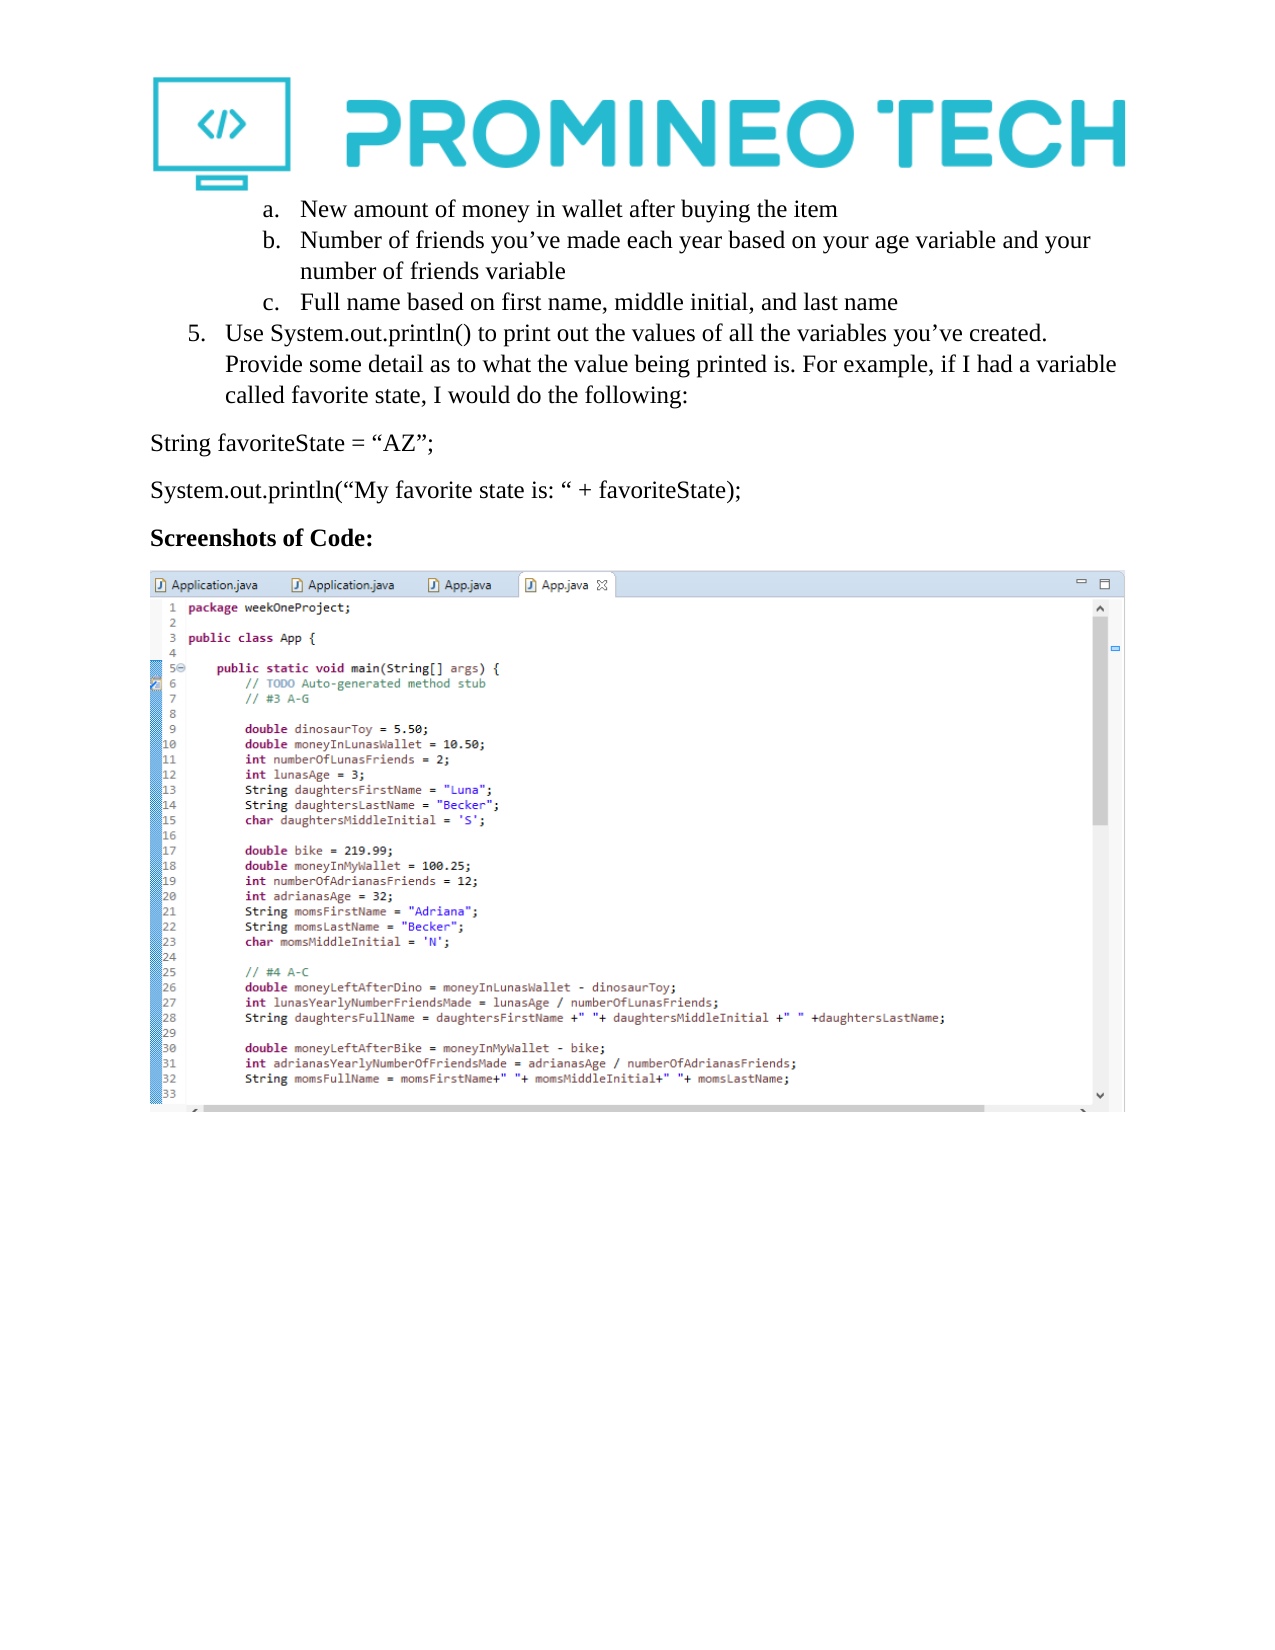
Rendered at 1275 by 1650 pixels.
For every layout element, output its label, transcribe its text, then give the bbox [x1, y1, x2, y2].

text String favoriteState = “AZ”; [150, 428, 1125, 456]
list Number of friends you’ve made each year based on your age variable and your number of friends variable [262, 225, 1125, 284]
text System.out.println(“My favorite state is: “ + favoriteState); [150, 475, 1125, 504]
list Use System.out.println() to print out the values of all the variables you’ve created. Provide some detail as to what the value being printed is. For example, if I had a variable called favorite state, I would do the following: [187, 318, 1125, 409]
picture [150, 75, 1125, 194]
list Full name based on first name, middle initial, and last name [262, 287, 1125, 316]
list New amount of money in wallet after buying the item [262, 194, 1125, 222]
picture [150, 570, 1125, 1112]
text Screenshots of Code: [150, 523, 1125, 552]
